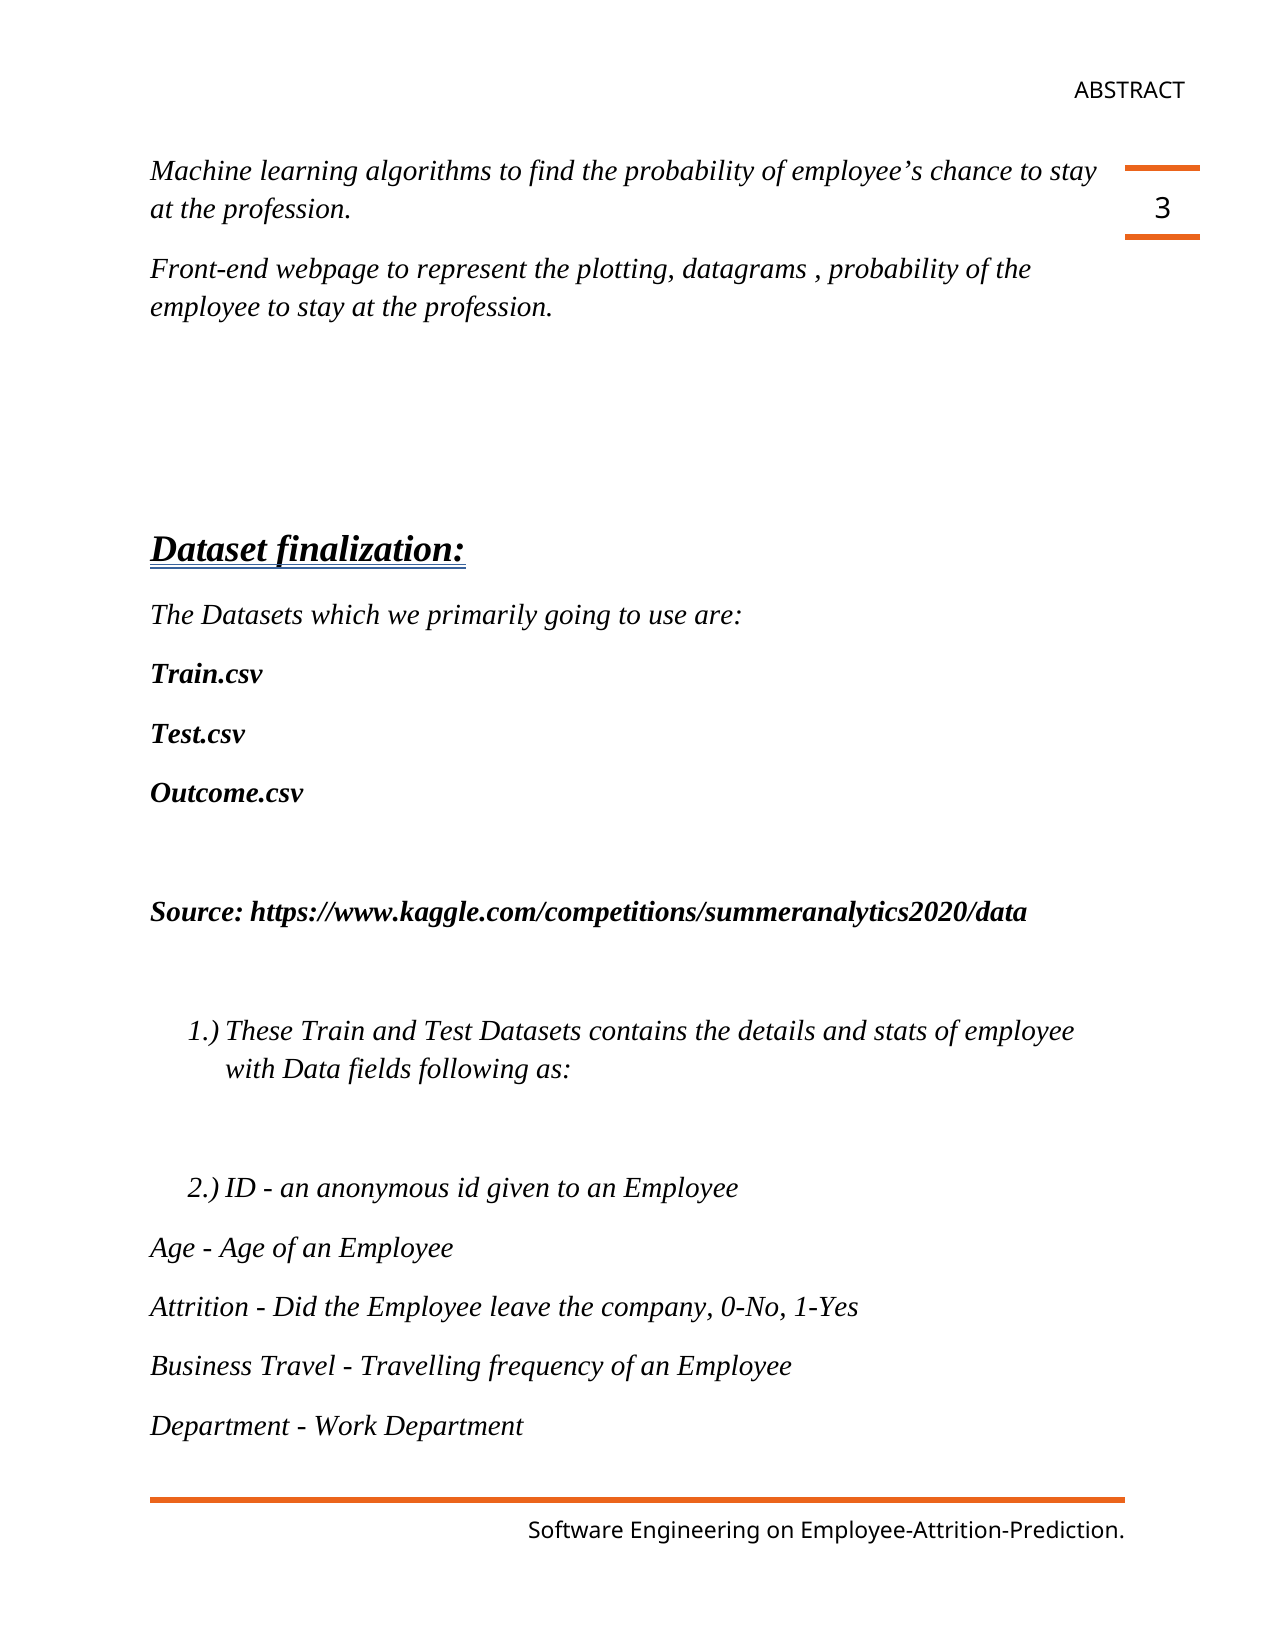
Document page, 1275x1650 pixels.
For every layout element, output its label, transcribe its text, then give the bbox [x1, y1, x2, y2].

text Outcome.csv [150, 775, 1125, 809]
text Front-end webpage to represent the plotting, datagrams , probability of the employee to stay at the profession. [150, 251, 1125, 323]
text Department - Work Department [150, 1408, 1125, 1441]
text Dataset finalization: [150, 527, 1125, 570]
text Machine learning algorithms to find the probability of employee’s chance to stay at the profession. [150, 153, 1125, 225]
text The Datasets which we primarily going to use are: [150, 597, 1125, 631]
list ID - an anonymous id given to an Employee [187, 1170, 1125, 1204]
text Business Travel - Travelling frequency of an Employee [150, 1348, 1125, 1382]
text Test.csv [150, 716, 1125, 749]
text Source: https://www.kaggle.com/competitions/summeranalytics2020/data [150, 894, 1125, 928]
text Age - Age of an Employee [150, 1230, 1125, 1263]
text Attrition - Did the Employee leave the company, 0-No, 1-Yes [150, 1289, 1125, 1323]
list These Train and Test Datasets contains the details and stats of employee with Data fields following as: [187, 1013, 1125, 1085]
text Train.csv [150, 657, 1125, 690]
